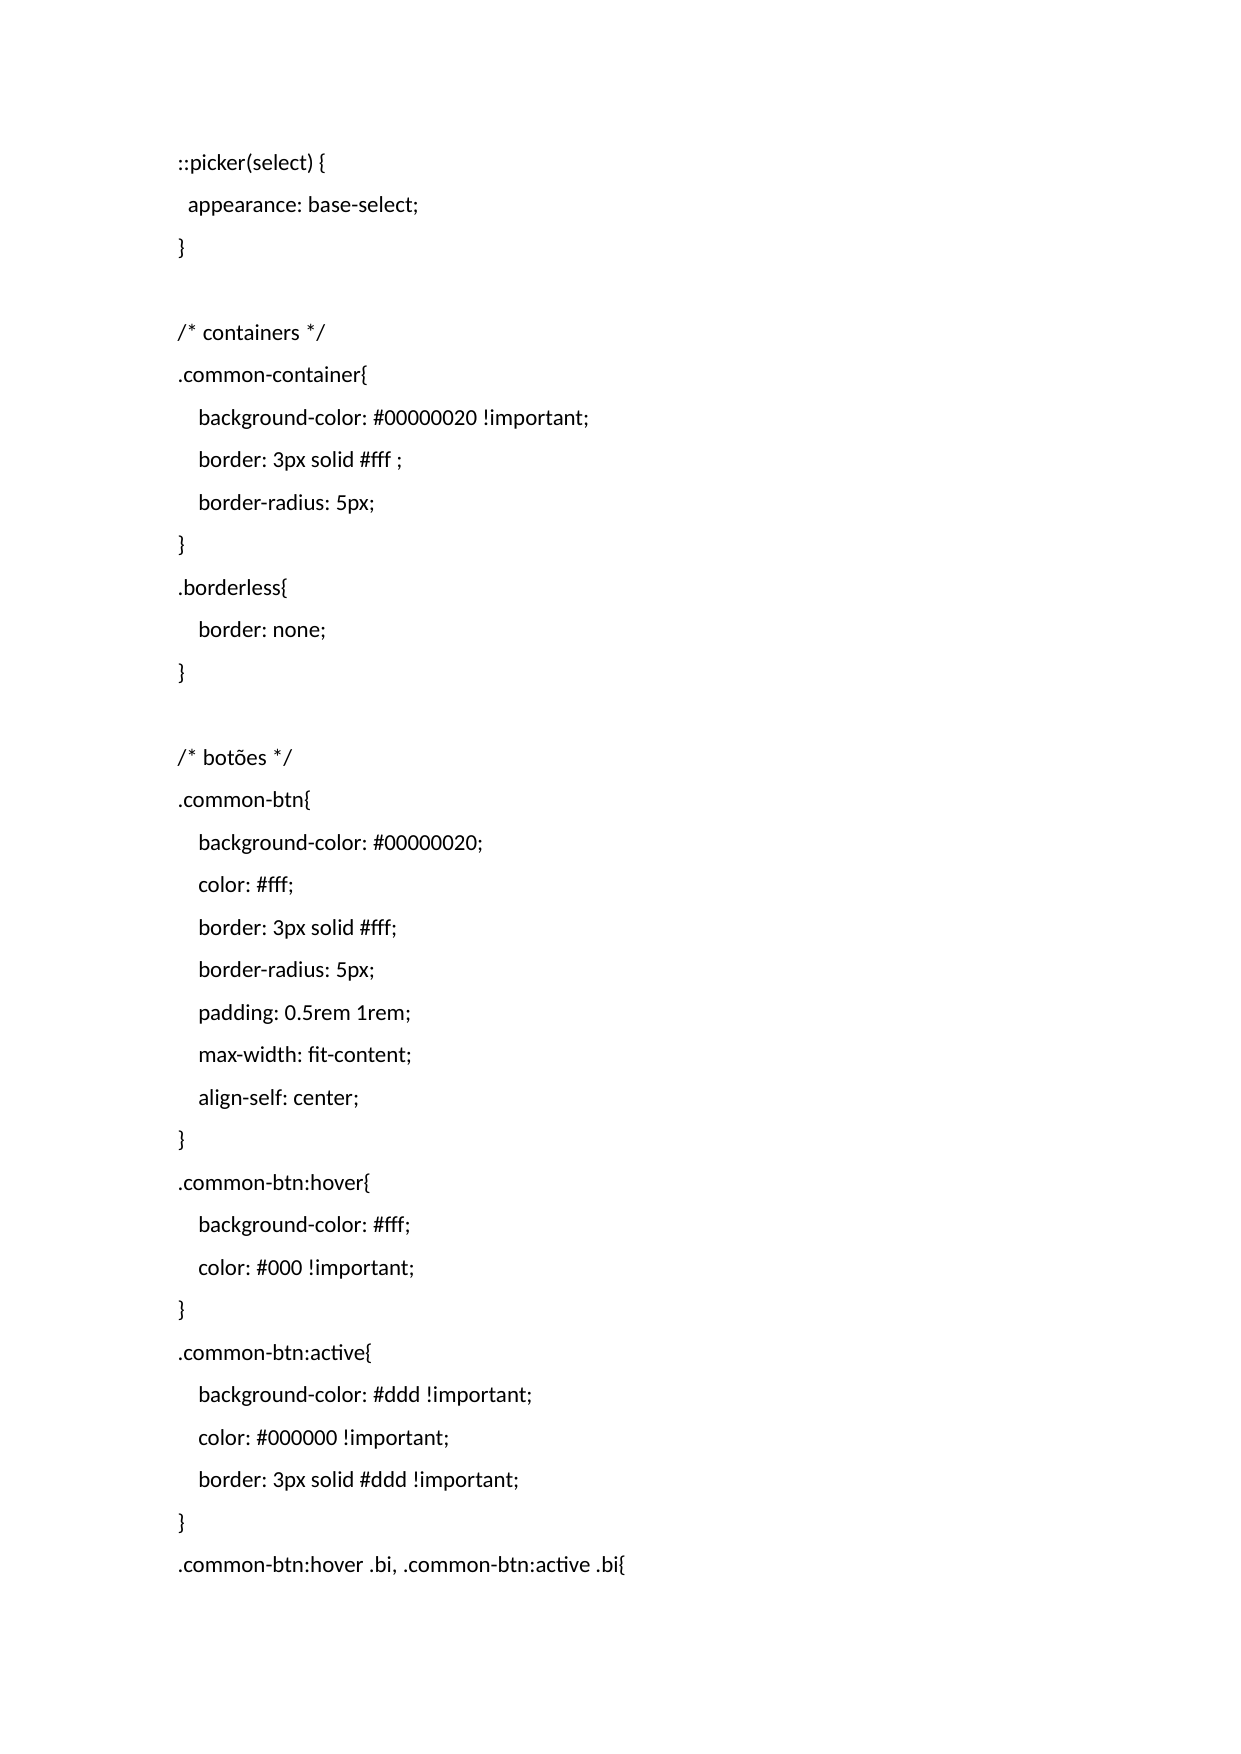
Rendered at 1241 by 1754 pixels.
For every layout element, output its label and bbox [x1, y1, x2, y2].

text [177, 148, 1063, 1578]
